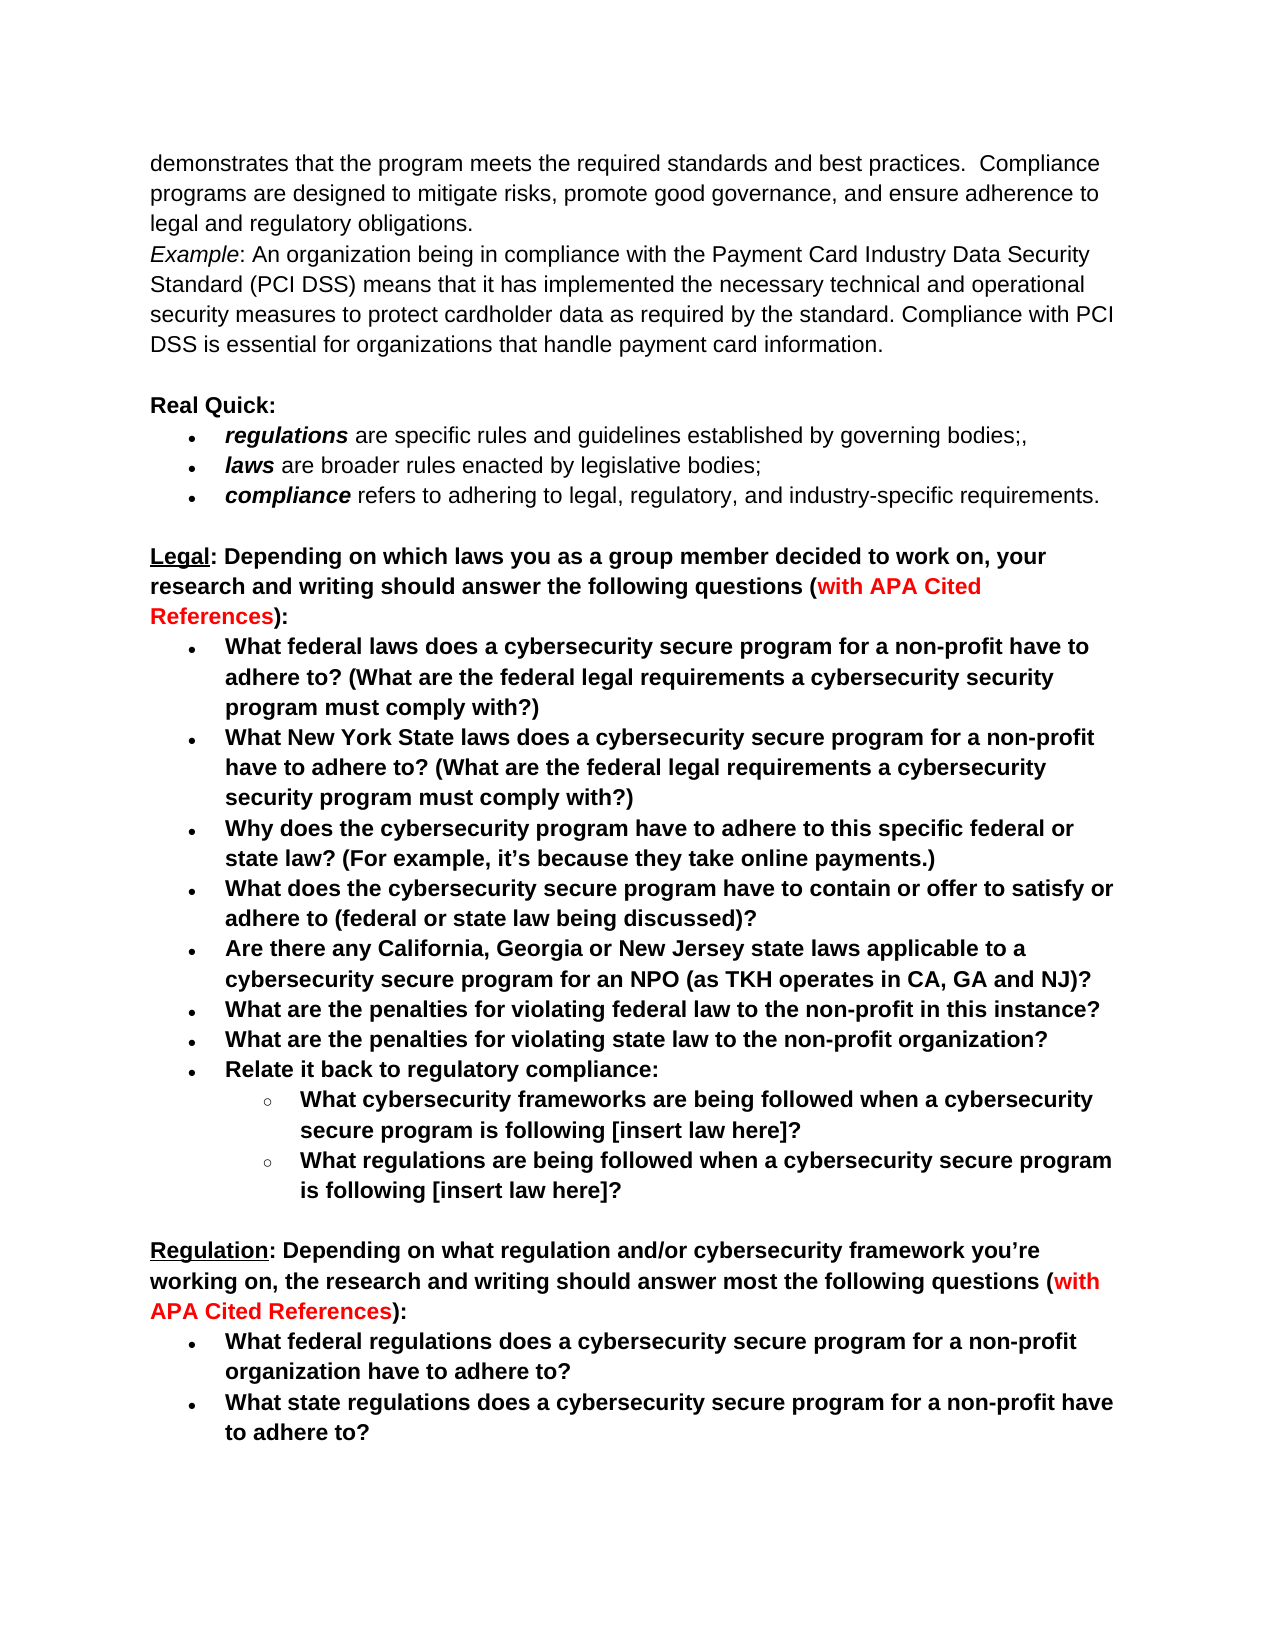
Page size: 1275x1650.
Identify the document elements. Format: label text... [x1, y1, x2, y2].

list Are there any California, Georgia or New Jersey state laws applicable to a cybersecurity secure program for an NPO (as TKH operates in CA, GA and NJ)? [187, 935, 1125, 992]
list What state regulations does a cybersecurity secure program for a non-profit have to adhere to? [187, 1388, 1125, 1445]
list What cybersecurity frameworks are being followed when a cybersecurity secure program is following [insert law here]? [262, 1086, 1125, 1143]
text Example: An organization being in compliance with the Payment Card Industry Data Security Standard (PCI DSS) means that it has implemented the necessary technical and operational security measures to protect cardholder data as required by the standard. Compliance with PCI DSS is essential for organizations that handle payment card information. [150, 241, 1125, 358]
list regulations are specific rules and guidelines established by governing bodies;, [187, 422, 1125, 448]
text Legal: Depending on which laws you as a group member decided to work on, your research and writing should answer the following questions (with APA Cited References): [150, 543, 1125, 629]
list laws are broader rules enacted by legislative bodies; [187, 452, 1125, 478]
text Real Quick: [150, 392, 1125, 418]
list What are the penalties for violating state law to the non-profit organization? [187, 1026, 1125, 1052]
list What regulations are being followed when a cybersecurity secure program is following [insert law here]? [262, 1147, 1125, 1203]
list What does the cybersecurity secure program have to contain or offer to satisfy or adhere to (federal or state law being discussed)? [187, 875, 1125, 932]
list What federal regulations does a cybersecurity secure program for a non-profit organization have to adhere to? [187, 1328, 1125, 1385]
list What federal laws does a cybersecurity secure program for a non-profit have to adhere to? (What are the federal legal requirements a cybersecurity security program must comply with?) [187, 633, 1125, 720]
list What are the penalties for violating federal law to the non-profit in this instance? [187, 996, 1125, 1022]
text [150, 150, 1125, 237]
list compliance refers to adhering to legal, regulatory, and industry-specific requirements. [187, 482, 1125, 509]
list Why does the cybersecurity program have to adhere to this specific federal or state law? (For example, it’s because they take online payments.) [187, 814, 1125, 871]
list Relate it back to regulatory compliance: [187, 1056, 1125, 1083]
list What New York State laws does a cybersecurity secure program for a non-profit have to adhere to? (What are the federal legal requirements a cybersecurity security program must comply with?) [187, 724, 1125, 811]
text Regulation: Depending on what regulation and/or cybersecurity framework you’re working on, the research and writing should answer most the following questions (with APA Cited References): [150, 1237, 1125, 1324]
